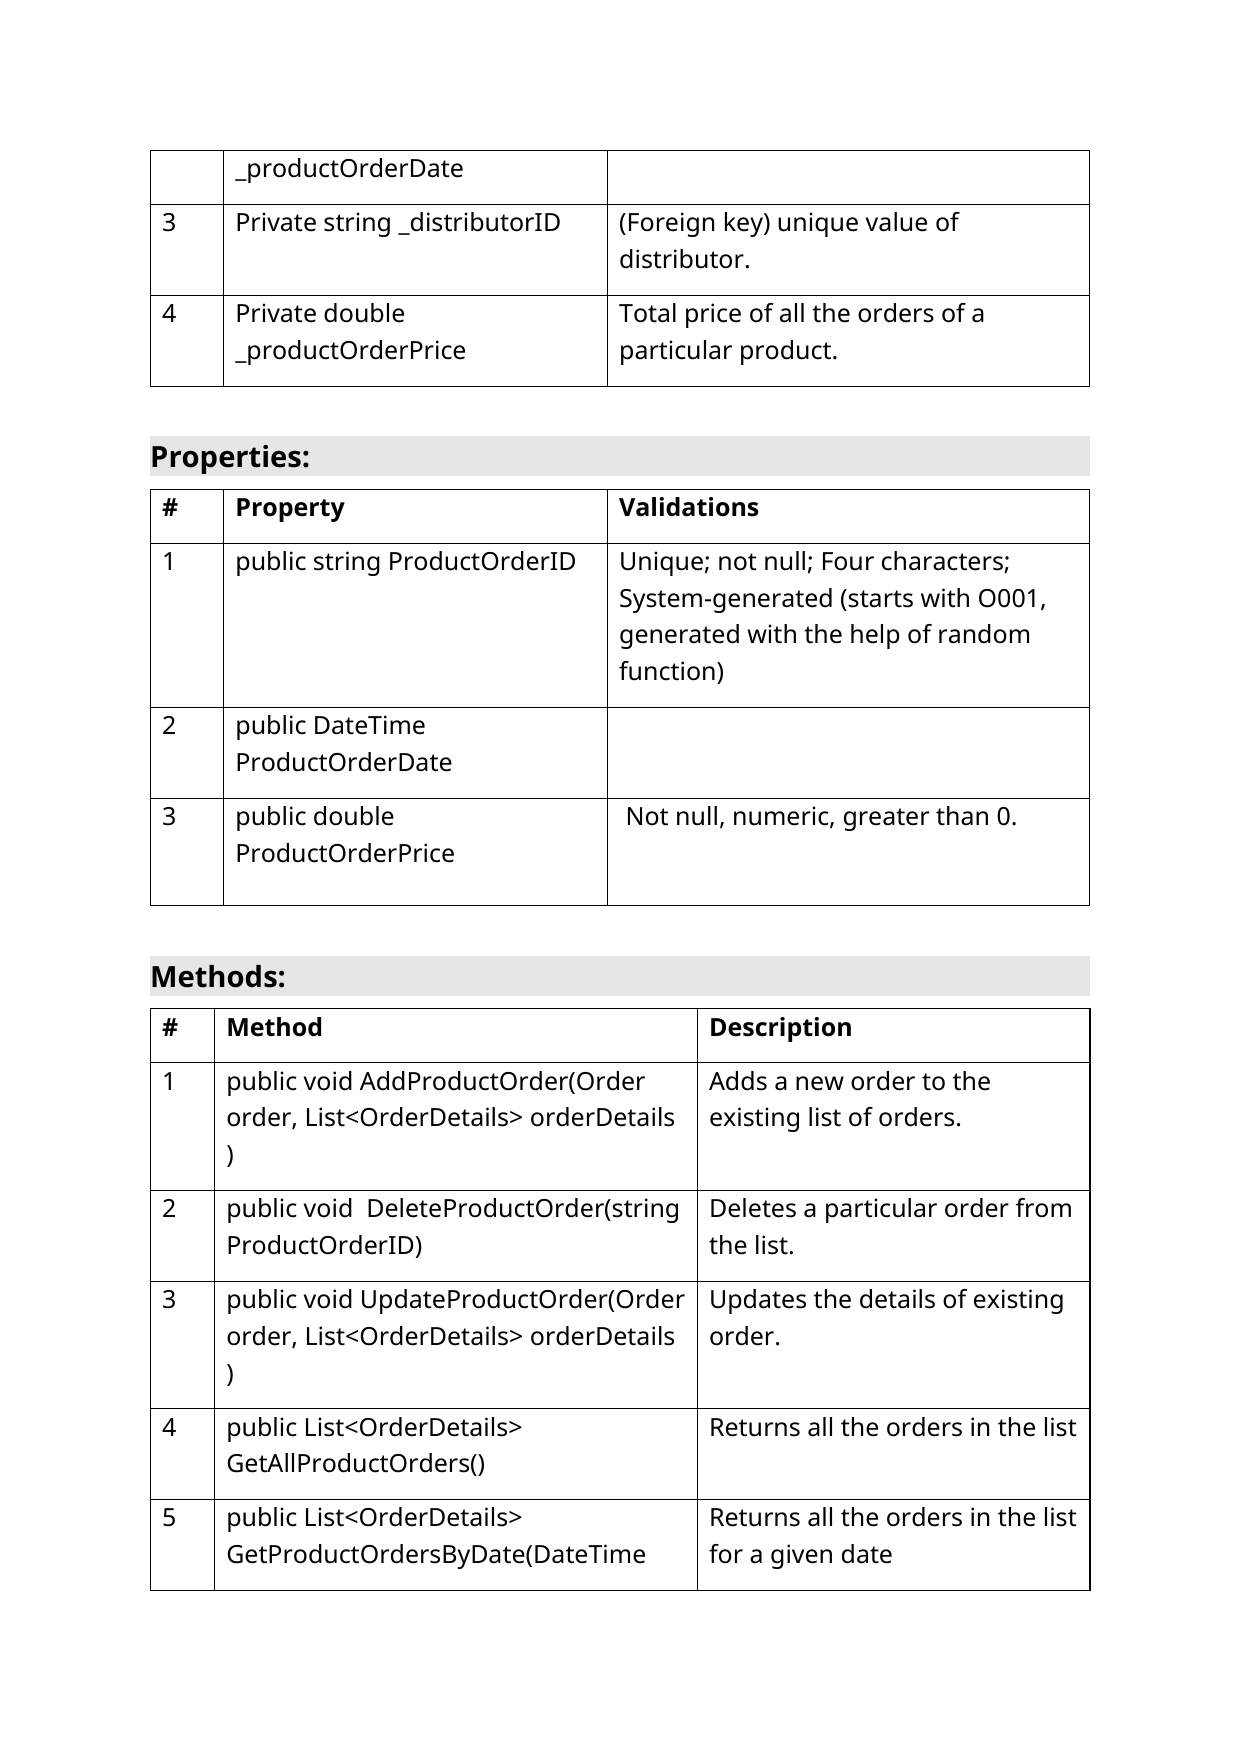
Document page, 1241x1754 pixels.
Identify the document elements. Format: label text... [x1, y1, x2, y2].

table_cell Private string _distributorID [224, 205, 607, 295]
text Properties: [150, 436, 1090, 476]
table_cell 1 [151, 544, 223, 707]
table_cell Adds a new order to the existing list of orders. [698, 1063, 1089, 1190]
text Methods: [150, 956, 1090, 996]
table_cell 2 [151, 151, 223, 204]
table_header Validations [608, 490, 1089, 543]
table_cell public void DeleteProductOrder(string ProductOrderID) [215, 1191, 697, 1281]
table_cell Not null, numeric, greater than 0. [608, 799, 1089, 905]
table_cell 1 [151, 1063, 214, 1190]
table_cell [698, 1500, 1089, 1590]
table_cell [215, 1500, 697, 1590]
table_cell public string ProductOrderID [224, 544, 607, 707]
table_header # [151, 1009, 214, 1062]
table_cell public double ProductOrderPrice [224, 799, 607, 905]
table_header Property [224, 490, 607, 543]
table_cell 3 [151, 1282, 214, 1408]
table_header Description [698, 1009, 1089, 1062]
table_cell public void AddProductOrder(Order order, List<OrderDetails> orderDetails ) [215, 1063, 697, 1190]
table_cell Total price of all the orders of a particular product. [608, 296, 1089, 386]
table_cell Updates the details of existing order. [698, 1282, 1089, 1408]
table_cell public DateTime ProductOrderDate [224, 708, 607, 798]
table_header Method [215, 1009, 697, 1062]
table_cell Deletes a particular order from the list. [698, 1191, 1089, 1281]
table_cell 4 [151, 296, 223, 386]
table_cell Returns all the orders in the list [698, 1409, 1089, 1499]
table_cell public void UpdateProductOrder(Order order, List<OrderDetails> orderDetails ) [215, 1282, 697, 1408]
table_cell 4 [151, 1409, 214, 1499]
table_cell 2 [151, 708, 223, 798]
table_cell 3 [151, 799, 223, 905]
table_cell (Foreign key) unique value of distributor. [608, 205, 1089, 295]
table_cell public List<OrderDetails> GetAllProductOrders() [215, 1409, 697, 1499]
table_cell Private double _productOrderPrice [224, 296, 607, 386]
table_cell [608, 708, 1089, 798]
table_header # [151, 490, 223, 543]
table_cell Unique; not null; Four characters; System-generated (starts with O001, generated with the help of random function) [608, 544, 1089, 707]
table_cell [608, 151, 1089, 204]
table_cell 2 [151, 1191, 214, 1281]
table_cell 5 [151, 1500, 214, 1590]
table_cell 3 [151, 205, 223, 295]
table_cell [224, 151, 607, 204]
